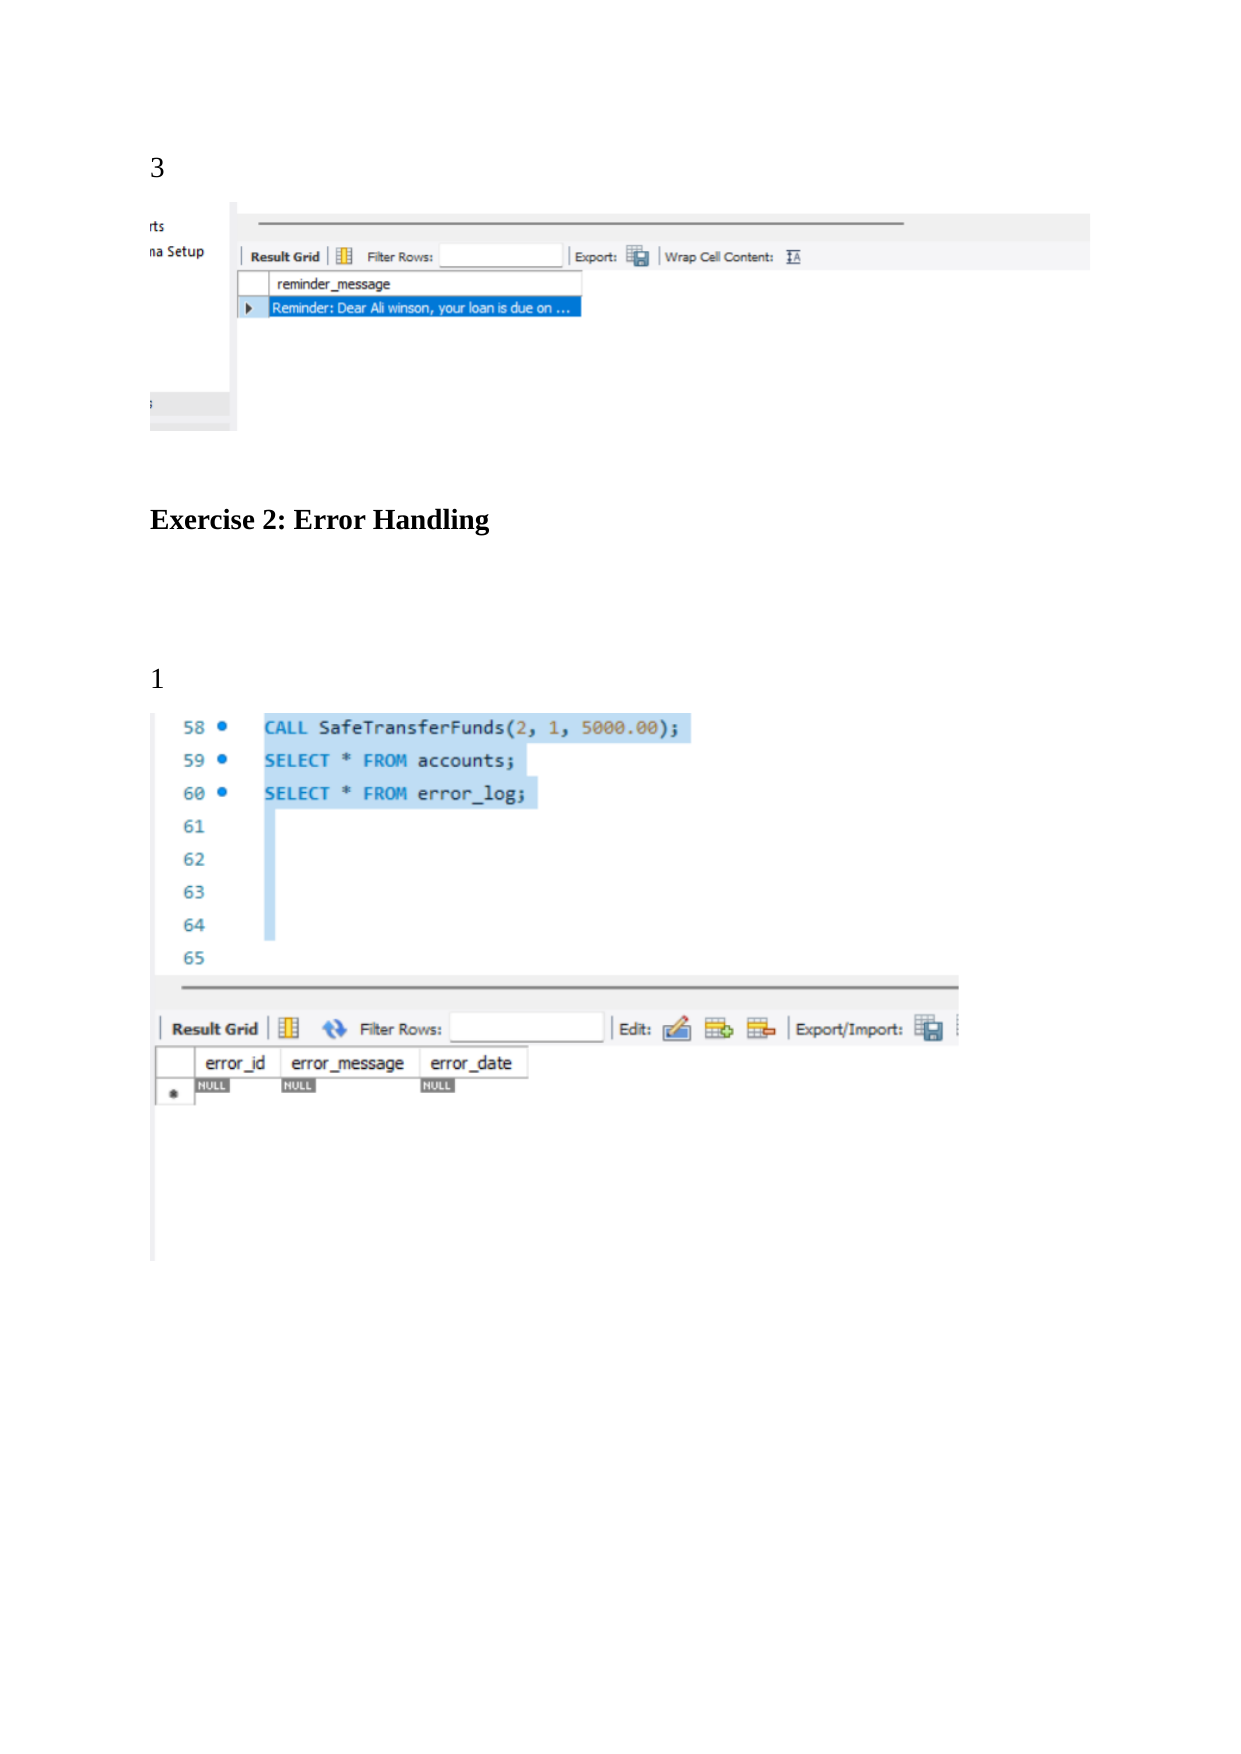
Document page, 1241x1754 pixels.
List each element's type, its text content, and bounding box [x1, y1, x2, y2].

picture [150, 713, 959, 1261]
text Exercise 2: Error Handling [150, 502, 1090, 536]
text 1 [150, 661, 1090, 694]
text 3 [150, 150, 1090, 183]
picture [150, 202, 1091, 431]
